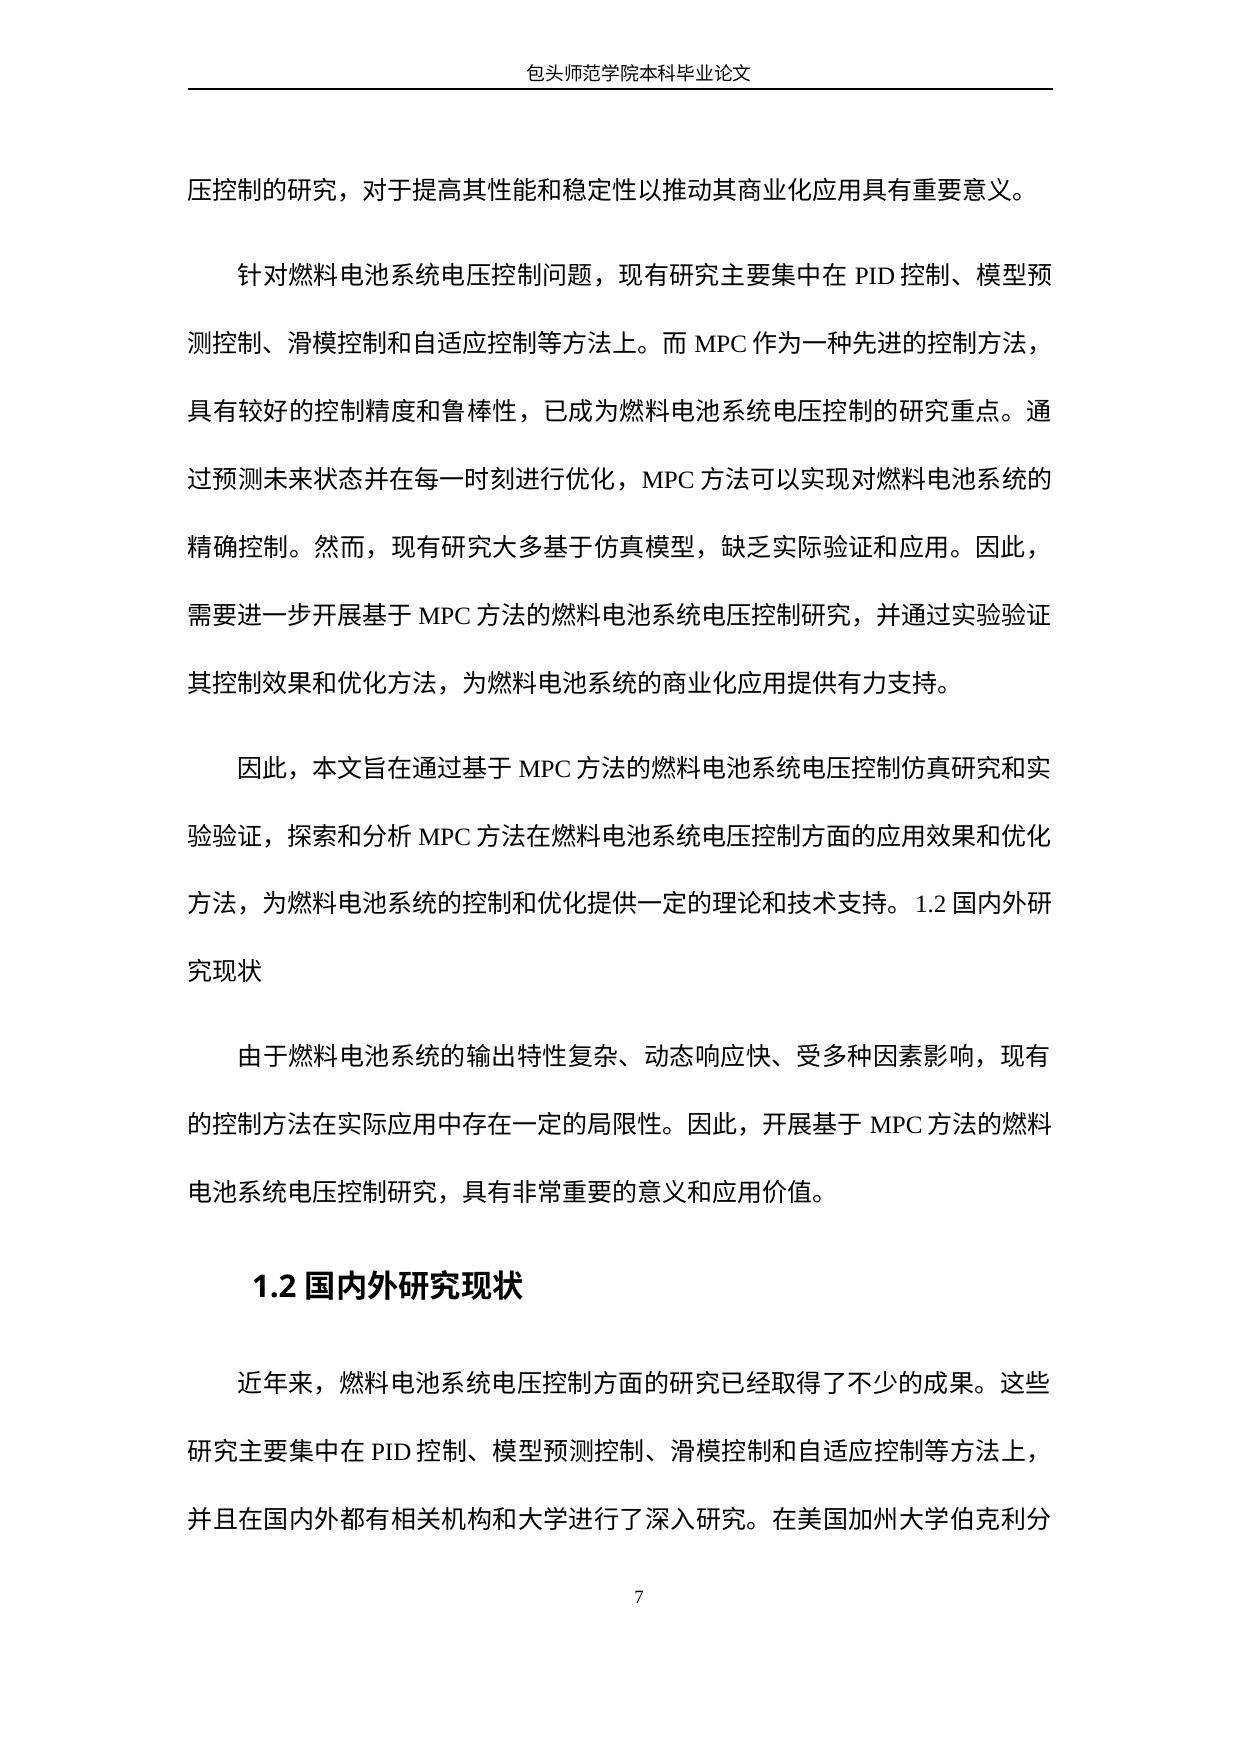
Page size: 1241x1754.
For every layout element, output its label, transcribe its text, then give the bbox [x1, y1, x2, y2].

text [187, 155, 1053, 223]
text 针对燃料电池系统电压控制问题，现有研究主要集中在PID控制、模型预测控制、滑模控制和自适应控制等方法上。而MPC作为一种先进的控制方法，具有较好的控制精度和鲁棒性，已成为燃料电池系统电压控制的研究重点。通过预测未来状态并在每一时刻进行优化，MPC方法可以实现对燃料电池系统的精确控制。然而，现有研究大多基于仿真模型，缺乏实际验证和应用。因此，需要进一步开展基于MPC方法的燃料电池系统电压控制研究，并通过实验验证其控制效果和优化方法，为燃料电池系统的商业化应用提供有力支持。 [187, 240, 1053, 715]
subtitle 1.2 国内外研究现状 [187, 1249, 1053, 1317]
text 由于燃料电池系统的输出特性复杂、动态响应快、受多种因素影响，现有的控制方法在实际应用中存在一定的局限性。因此，开展基于MPC方法的燃料电池系统电压控制研究，具有非常重要的意义和应用价值。 [187, 1021, 1053, 1224]
text 因此，本文旨在通过基于MPC方法的燃料电池系统电压控制仿真研究和实验验证，探索和分析MPC方法在燃料电池系统电压控制方面的应用效果和优化方法，为燃料电池系统的控制和优化提供一定的理论和技术支持。1.2 国内外研究现状 [187, 732, 1053, 1004]
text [187, 1348, 1053, 1552]
